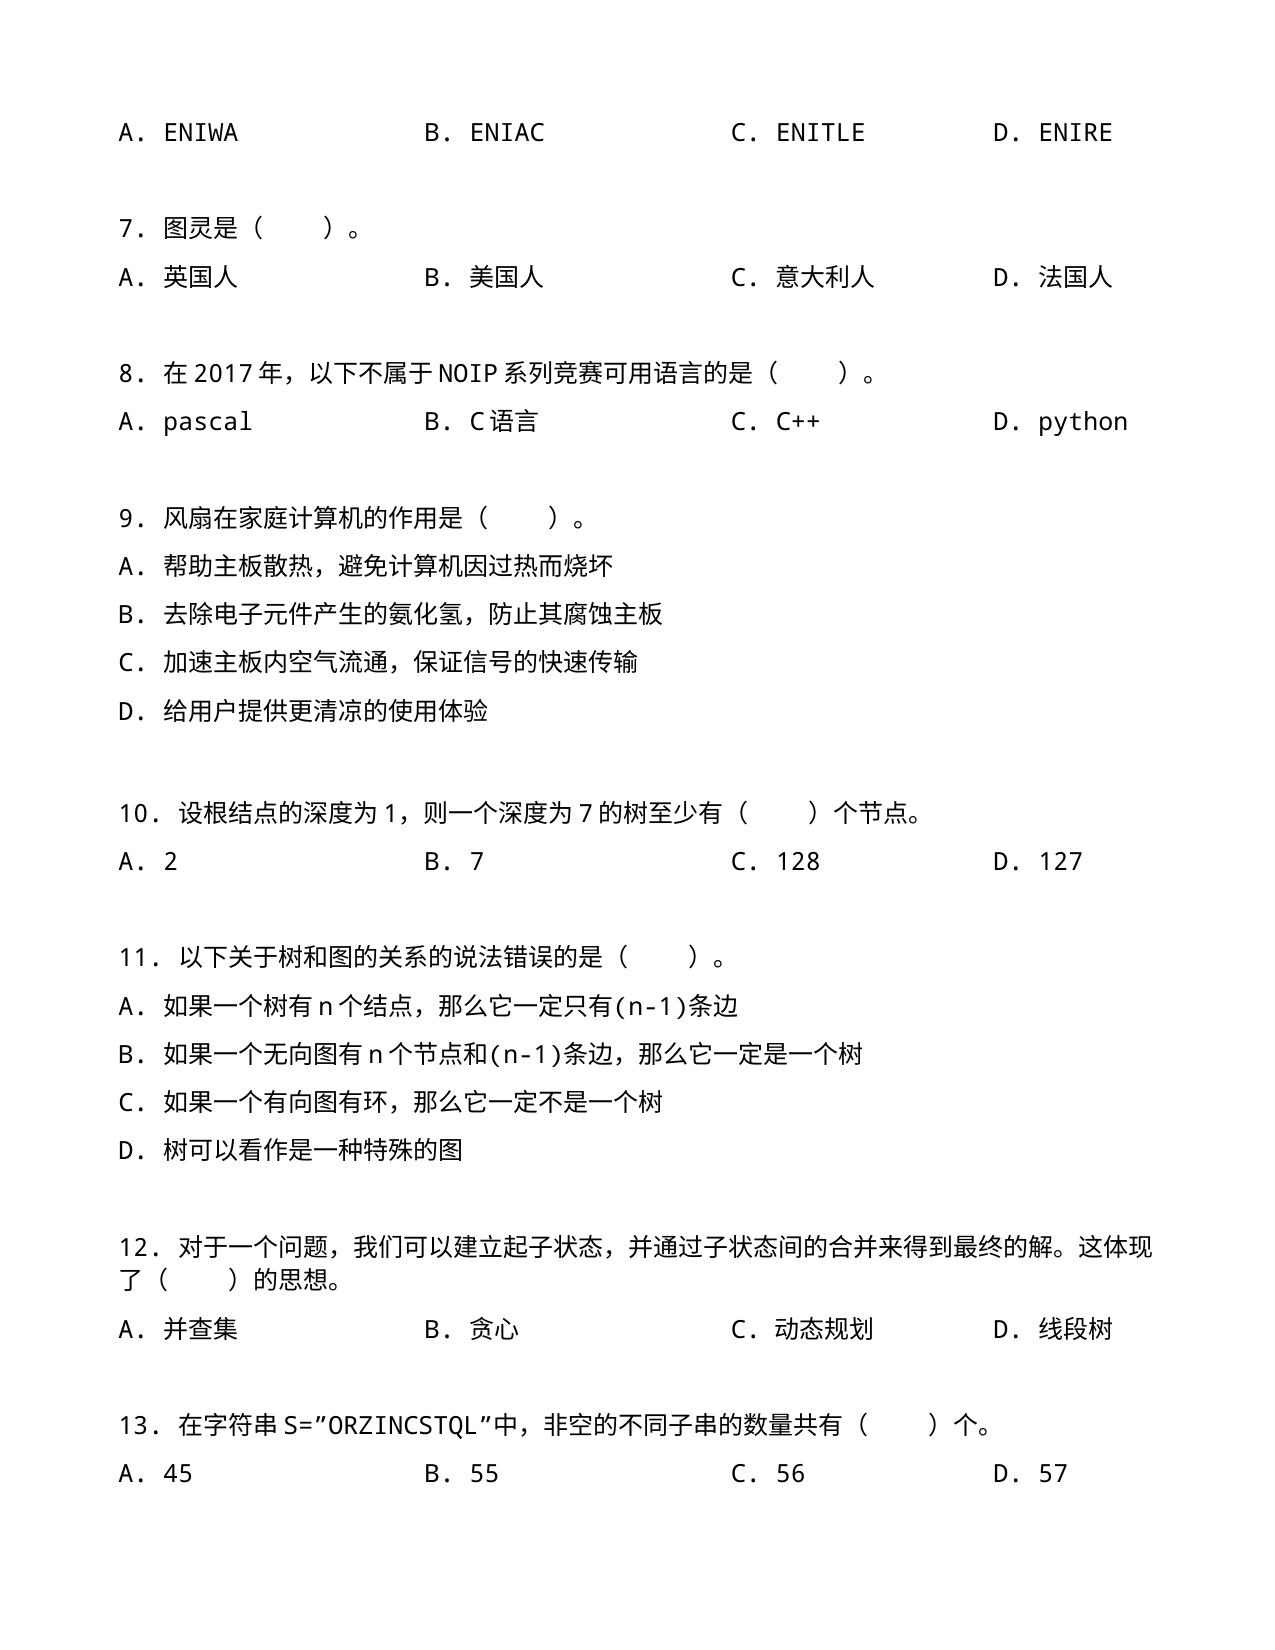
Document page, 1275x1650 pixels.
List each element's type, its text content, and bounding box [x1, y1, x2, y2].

text B. 去除电子元件产生的氨化氢，防止其腐蚀主板 [118, 600, 1157, 630]
text B. 如果一个无向图有n个节点和(n-1)条边，那么它一定是一个树 [118, 1040, 1157, 1069]
text C. 如果一个有向图有环，那么它一定不是一个树 [118, 1088, 1157, 1117]
text 12. 对于一个问题，我们可以建立起子状态，并通过子状态间的合并来得到最终的解。这体现了（ ）的思想。 [118, 1233, 1157, 1296]
text 7. 图灵是（ ）。 [118, 214, 1157, 244]
text A. 英国人 B. 美国人 C. 意大利人 D. 法国人 [118, 263, 1157, 292]
text A. 45 B. 55 C. 56 D. 57 [118, 1459, 1157, 1489]
text D. 树可以看作是一种特殊的图 [118, 1136, 1157, 1166]
text 11. 以下关于树和图的关系的说法错误的是（ ）。 [118, 943, 1157, 973]
text 13. 在字符串S=”ORZINCSTQL”中，非空的不同子串的数量共有（ ）个。 [118, 1411, 1157, 1441]
text 9. 风扇在家庭计算机的作用是（ ）。 [118, 504, 1157, 533]
text A. 帮助主板散热，避免计算机因过热而烧坏 [118, 552, 1157, 581]
text 8. 在2017年，以下不属于NOIP系列竞赛可用语言的是（ ）。 [118, 359, 1157, 388]
text D. 给用户提供更清凉的使用体验 [118, 697, 1157, 726]
text A. ENIWA B. ENIAC C. ENITLE D. ENIRE [118, 118, 1157, 147]
text 10. 设根结点的深度为1，则一个深度为7的树至少有（ ）个节点。 [118, 799, 1157, 828]
text C. 加速主板内空气流通，保证信号的快速传输 [118, 649, 1157, 678]
text A. 并查集 B. 贪心 C. 动态规划 D. 线段树 [118, 1315, 1157, 1344]
text A. 2 B. 7 C. 128 D. 127 [118, 847, 1157, 876]
text A. pascal B. C语言 C. C++ D. python [118, 407, 1157, 437]
text A. 如果一个树有n个结点，那么它一定只有(n-1)条边 [118, 992, 1157, 1021]
